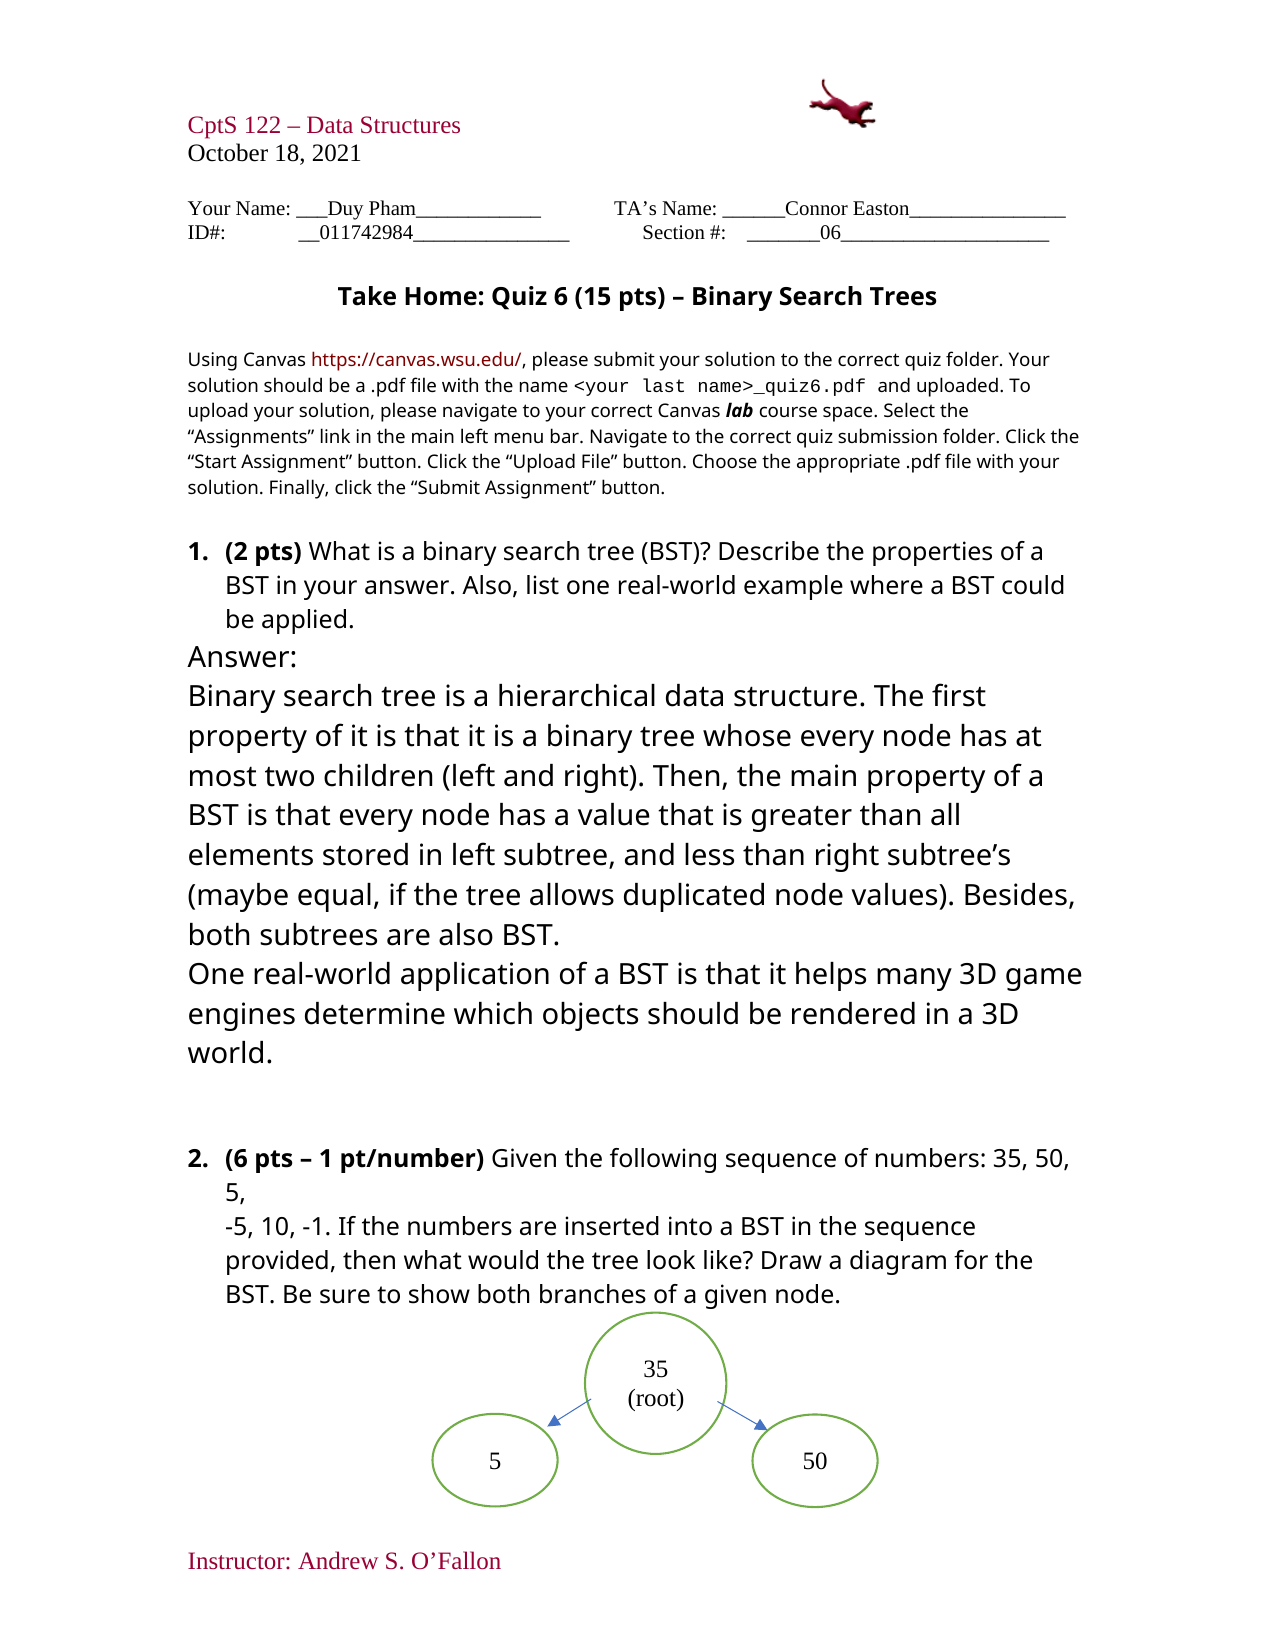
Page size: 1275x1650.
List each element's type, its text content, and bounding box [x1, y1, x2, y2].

text Answer: [187, 636, 1087, 676]
list (6 pts – 1 pt/number) Given the following sequence of numbers: 35, 50, 5, [187, 1141, 1087, 1209]
text -5, 10, -1. If the numbers are inserted into a BST in the sequence provided, then what would the tree look like? Draw a diagram for the BST. Be sure to show both branches of a given node. [225, 1209, 1087, 1311]
text Binary search tree is a hierarchical data structure. The first property of it is that it is a binary tree whose every node has at most two children (left and right). Then, the main property of a BST is that every node has a value that is greater than all elements stored in left subtree, and less than right subtree’s (maybe equal, if the tree allows duplicated node values). Besides, both subtrees are also BST. [187, 676, 1087, 953]
picture [798, 75, 890, 134]
text Using Canvas https://canvas.wsu.edu/, please submit your solution to the correct quiz folder. Your solution should be a .pdf file with the name <your last name>_quiz6.pdf and uploaded. To upload your solution, please navigate to your correct Canvas lab course space. Select the “Assignments” link in the main left menu bar. Navigate to the correct quiz submission folder. Click the “Start Assignment” button. Click the “Upload File” button. Choose the appropriate .pdf file with your solution. Finally, click the “Submit Assignment” button. [187, 346, 1087, 500]
list (2 pts) What is a binary search tree (BST)? Describe the properties of a BST in your answer. Also, list one real-world example where a BST could be applied. [187, 534, 1087, 636]
text One real-world application of a BST is that it helps many 3D game engines determine which objects should be rendered in a 3D world. [187, 953, 1087, 1072]
text Take Home: Quiz 6 (15 pts) – Binary Search Trees [187, 278, 1087, 312]
